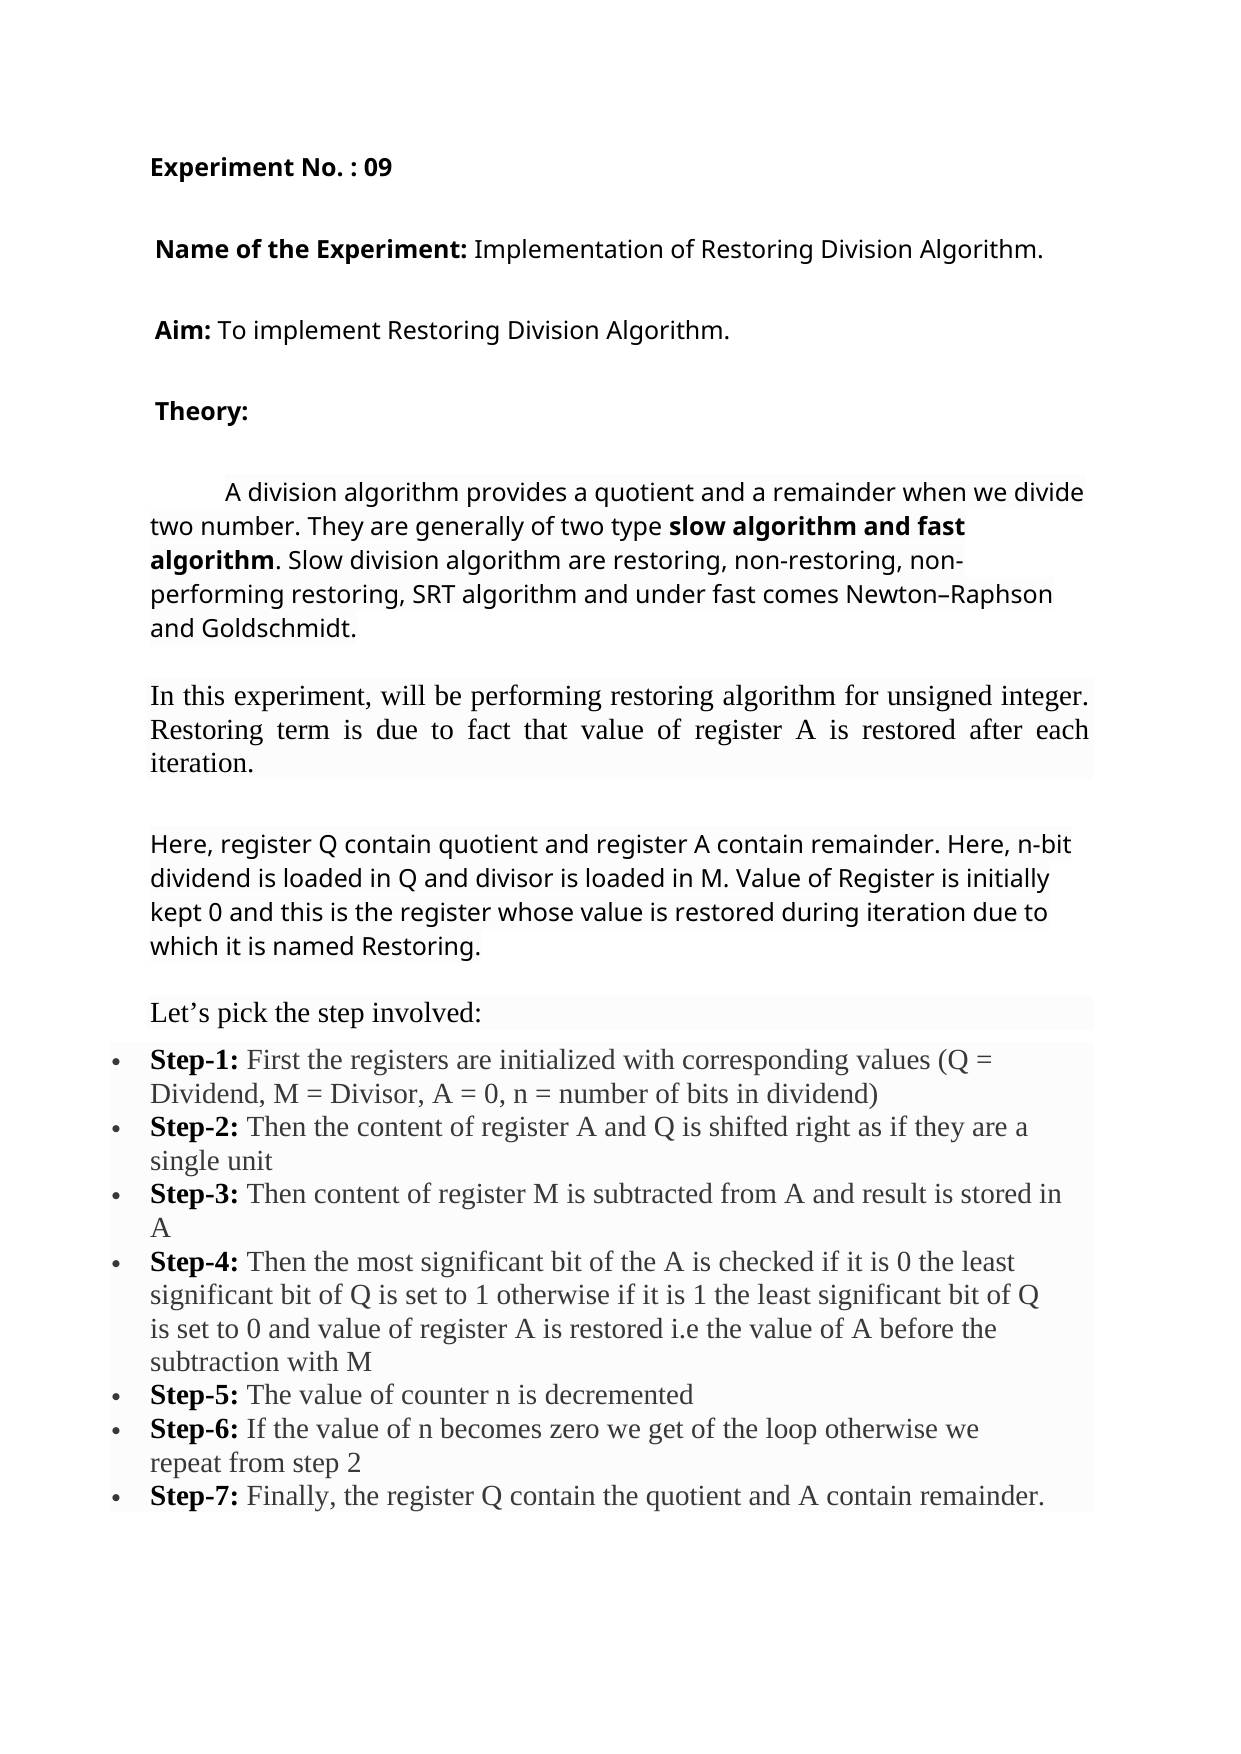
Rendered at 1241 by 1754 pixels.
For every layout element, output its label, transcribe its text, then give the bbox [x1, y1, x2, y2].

text Theory: [154, 393, 1213, 427]
text Name of the Experiment: Implementation of Restoring Division Algorithm. [154, 232, 1213, 266]
text A division algorithm provides a quotient and a remainder when we divide two number. They are generally of two type slow algorithm and fast algorithm. Slow division algorithm are restoring, non-restoring, non- performing restoring, SRT algorithm and under fast comes Newton–Raphson and Goldschmidt. [150, 474, 1088, 645]
text Here, register Q contain quotient and register A contain remainder. Here, n-bit dividend is loaded in Q and divisor is loaded in M. Value of Register is initially kept 0 and this is the register whose value is restored during iteration due to which it is named Restoring. [150, 826, 1082, 963]
text Aim: To implement Restoring Division Algorithm. [154, 312, 1213, 346]
text Experiment No. : 09 [98, 150, 1055, 184]
